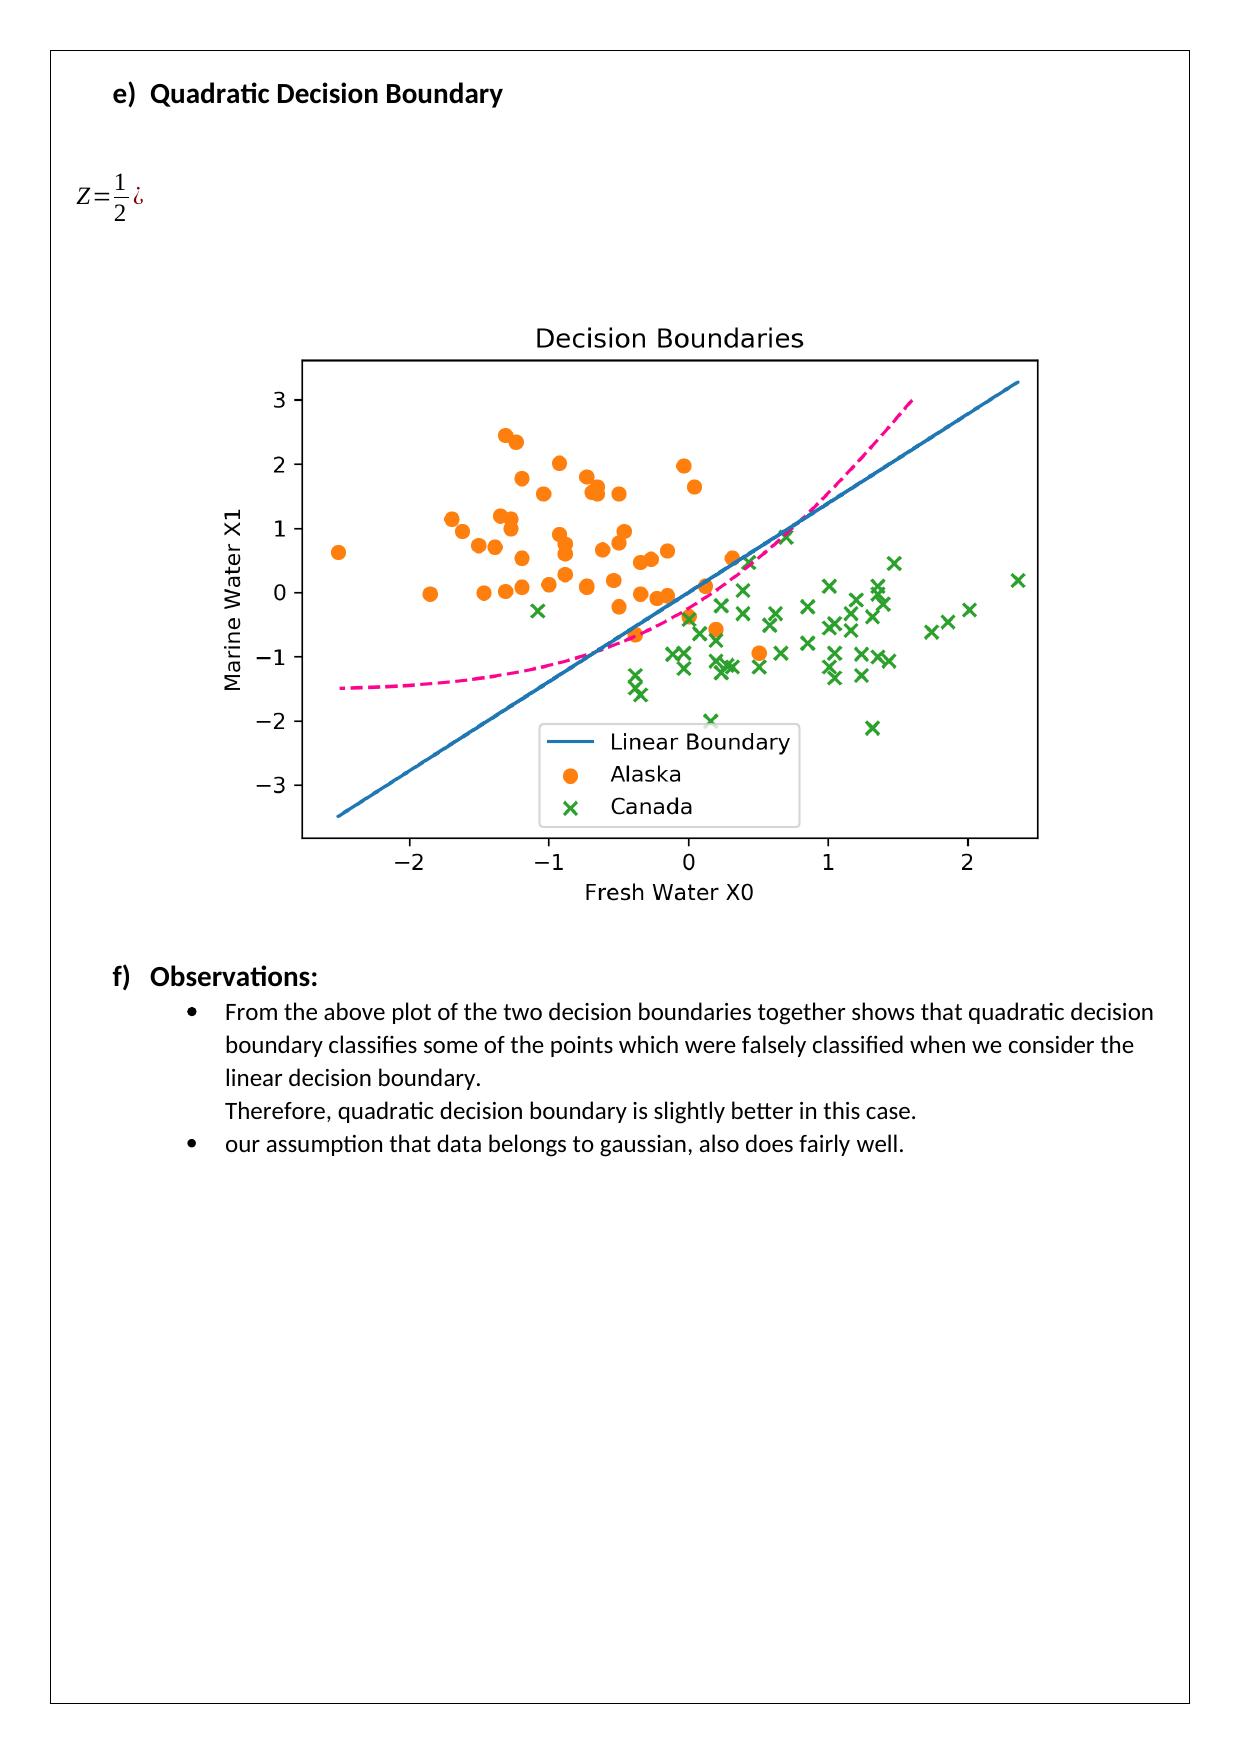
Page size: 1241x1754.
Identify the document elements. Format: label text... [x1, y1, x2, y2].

picture [183, 284, 1132, 917]
list Quadratic Decision Boundary [112, 75, 1165, 111]
list Therefore, quadratic decision boundary is slightly better in this case. [225, 1095, 1165, 1125]
list our assumption that data belongs to gaussian, also does fairly well. [187, 1128, 1165, 1158]
list Observations: [112, 958, 1165, 993]
list From the above plot of the two decision boundaries together shows that quadratic decision boundary classifies some of the points which were falsely classified when we consider the linear decision boundary. [187, 996, 1165, 1092]
